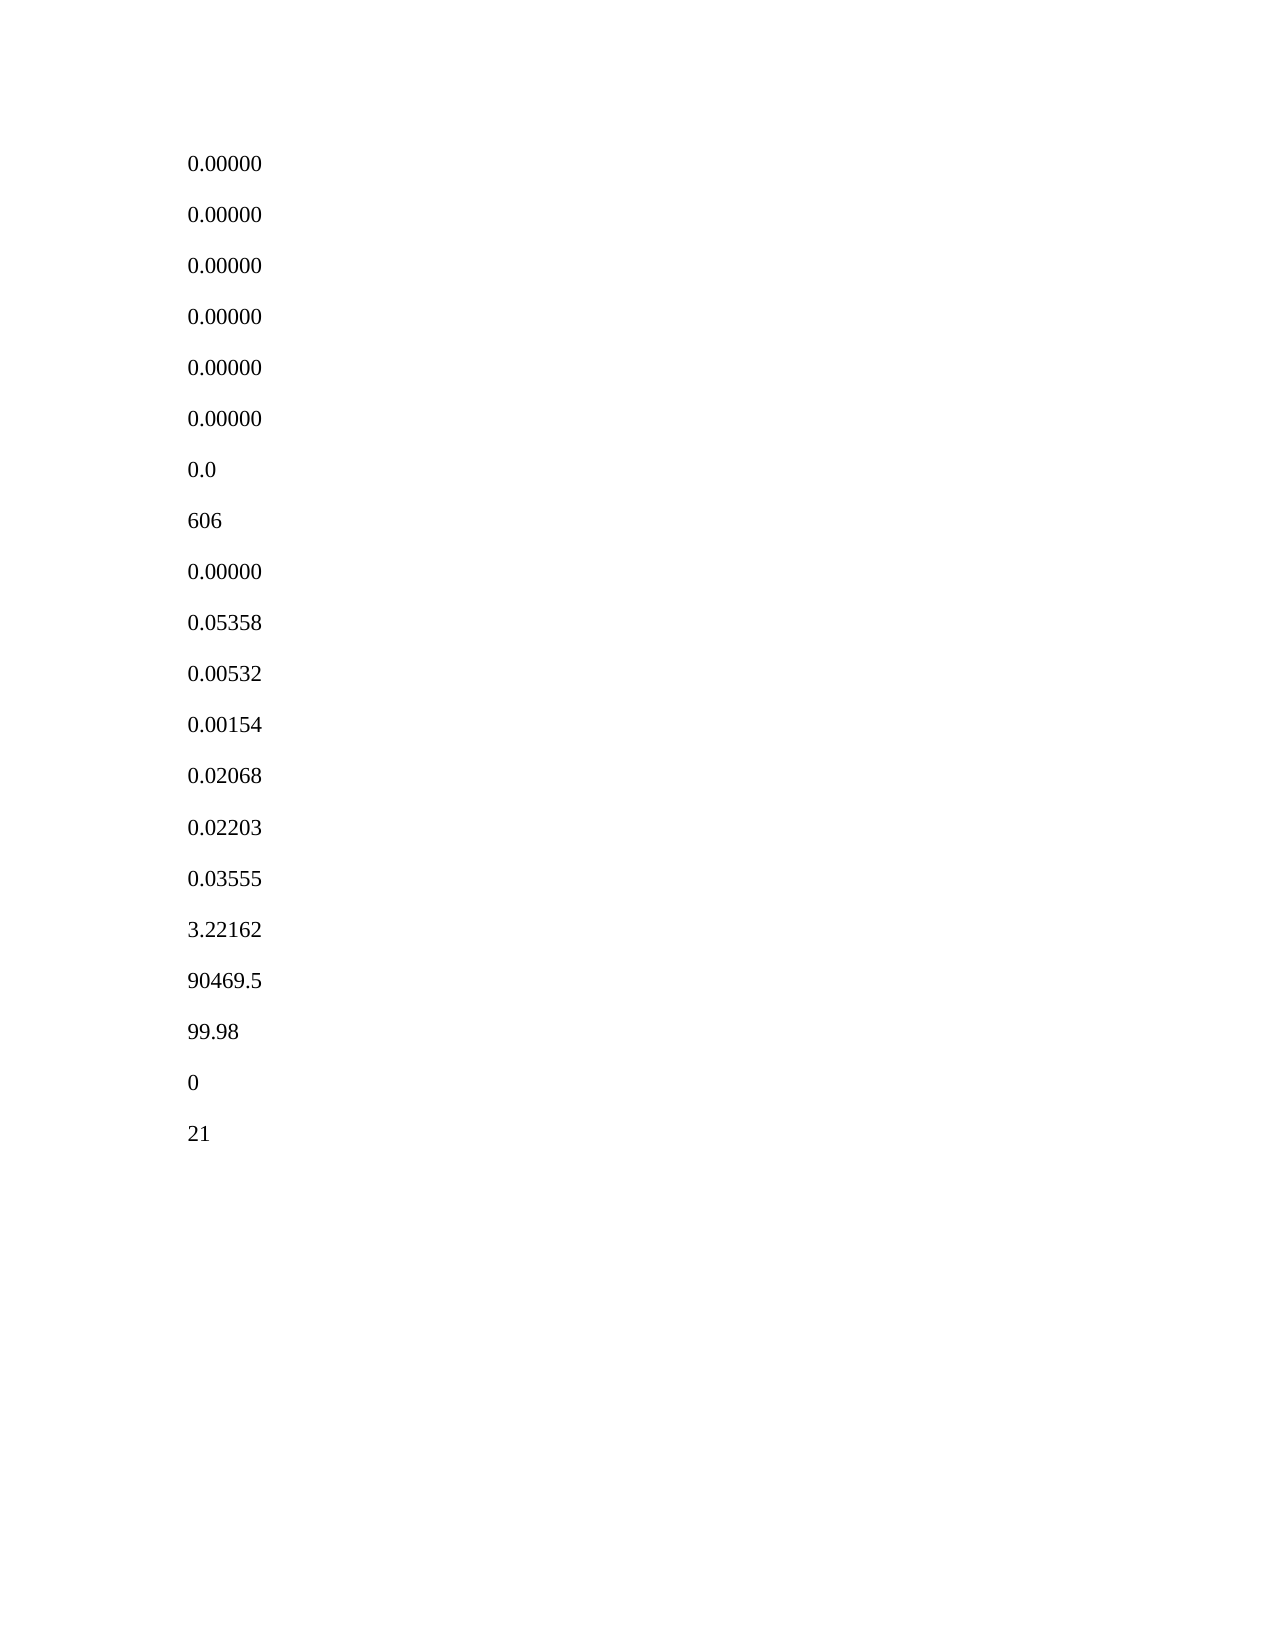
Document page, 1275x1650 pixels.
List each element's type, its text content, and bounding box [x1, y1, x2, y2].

table_cell 0.00000 [176, 252, 1076, 303]
table_cell 0.05358 [176, 609, 1076, 660]
table_cell 0.00000 [176, 558, 1076, 609]
table_cell 0.02068 [176, 763, 1076, 813]
table_cell 0.00154 [176, 711, 1076, 762]
table_cell 0.00000 [176, 405, 1076, 456]
table_cell 0.02203 [176, 814, 1076, 864]
table_cell 0.00532 [176, 660, 1076, 711]
table_cell 0.00000 [176, 354, 1076, 405]
table_cell 99.98 [176, 1018, 1076, 1069]
table_cell 3.22162 [176, 916, 1076, 967]
table_cell 0 [176, 1069, 1076, 1120]
table_cell 606 [176, 507, 1076, 558]
table_cell 90469.5 [176, 967, 1076, 1018]
table_cell 21 [176, 1120, 1076, 1171]
table_cell 0.00000 [176, 150, 1076, 201]
table_cell 0.00000 [176, 201, 1076, 252]
table_cell 0.00000 [176, 303, 1076, 354]
table_cell 0.03555 [176, 865, 1076, 916]
table_cell 0.0 [176, 456, 1076, 507]
